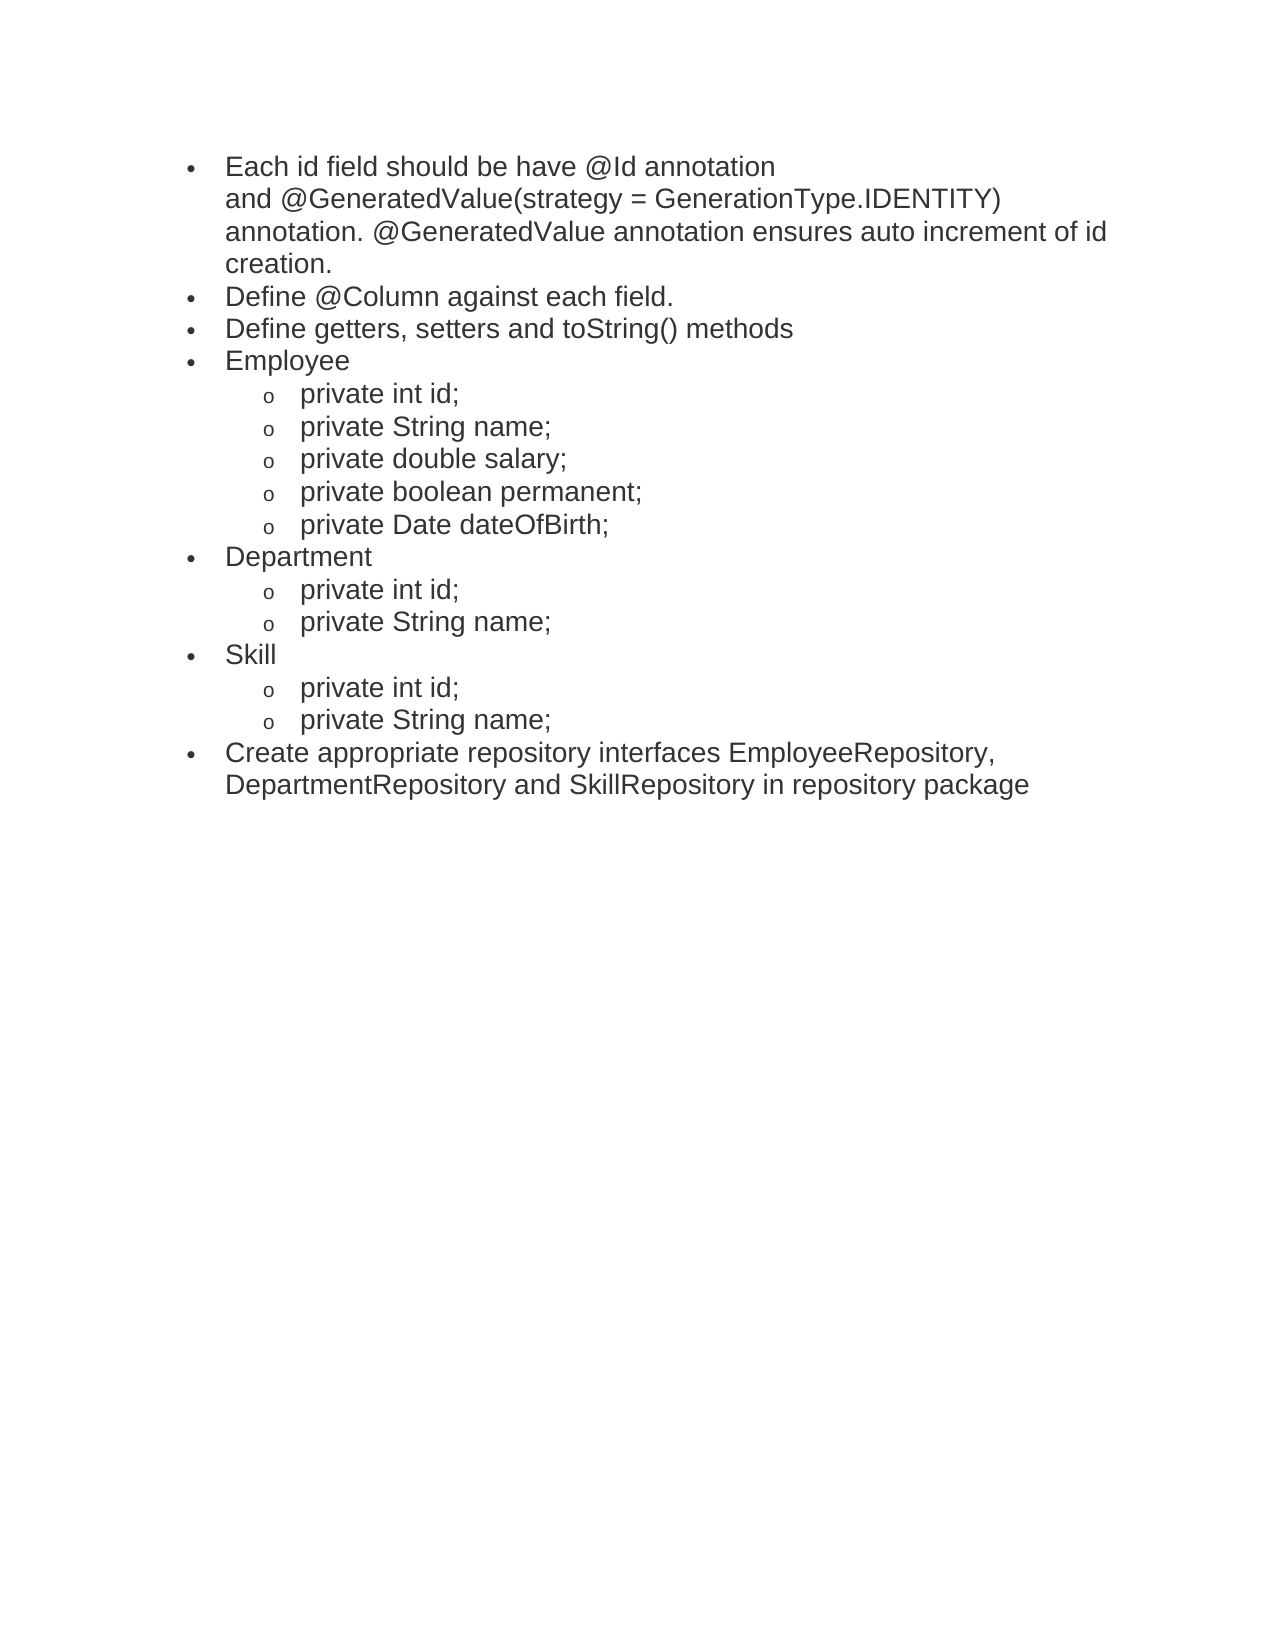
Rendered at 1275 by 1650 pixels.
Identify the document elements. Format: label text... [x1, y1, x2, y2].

list Each id field should be have @Id annotation and @GeneratedValue(strategy = GenerationType.IDENTITY) annotation. @GeneratedValue annotation ensures auto increment of id creation. [187, 150, 1125, 279]
list private String name; [262, 703, 1125, 736]
list private String name; [262, 409, 1125, 442]
list Define getters, setters and toString() methods [187, 312, 1125, 344]
list Define @Column against each field. [187, 279, 1125, 312]
list private boolean permanent; [262, 475, 1125, 508]
list private Date dateOfBirth; [262, 508, 1125, 540]
list Employee [187, 344, 1125, 377]
list private double salary; [262, 442, 1125, 475]
list private int id; [262, 671, 1125, 703]
list Department [187, 540, 1125, 573]
list private String name; [262, 605, 1125, 638]
list Skill [187, 638, 1125, 671]
list Create appropriate repository interfaces EmployeeRepository, DepartmentRepository and SkillRepository in repository package [187, 736, 1125, 801]
list private int id; [262, 377, 1125, 409]
list private int id; [262, 573, 1125, 605]
